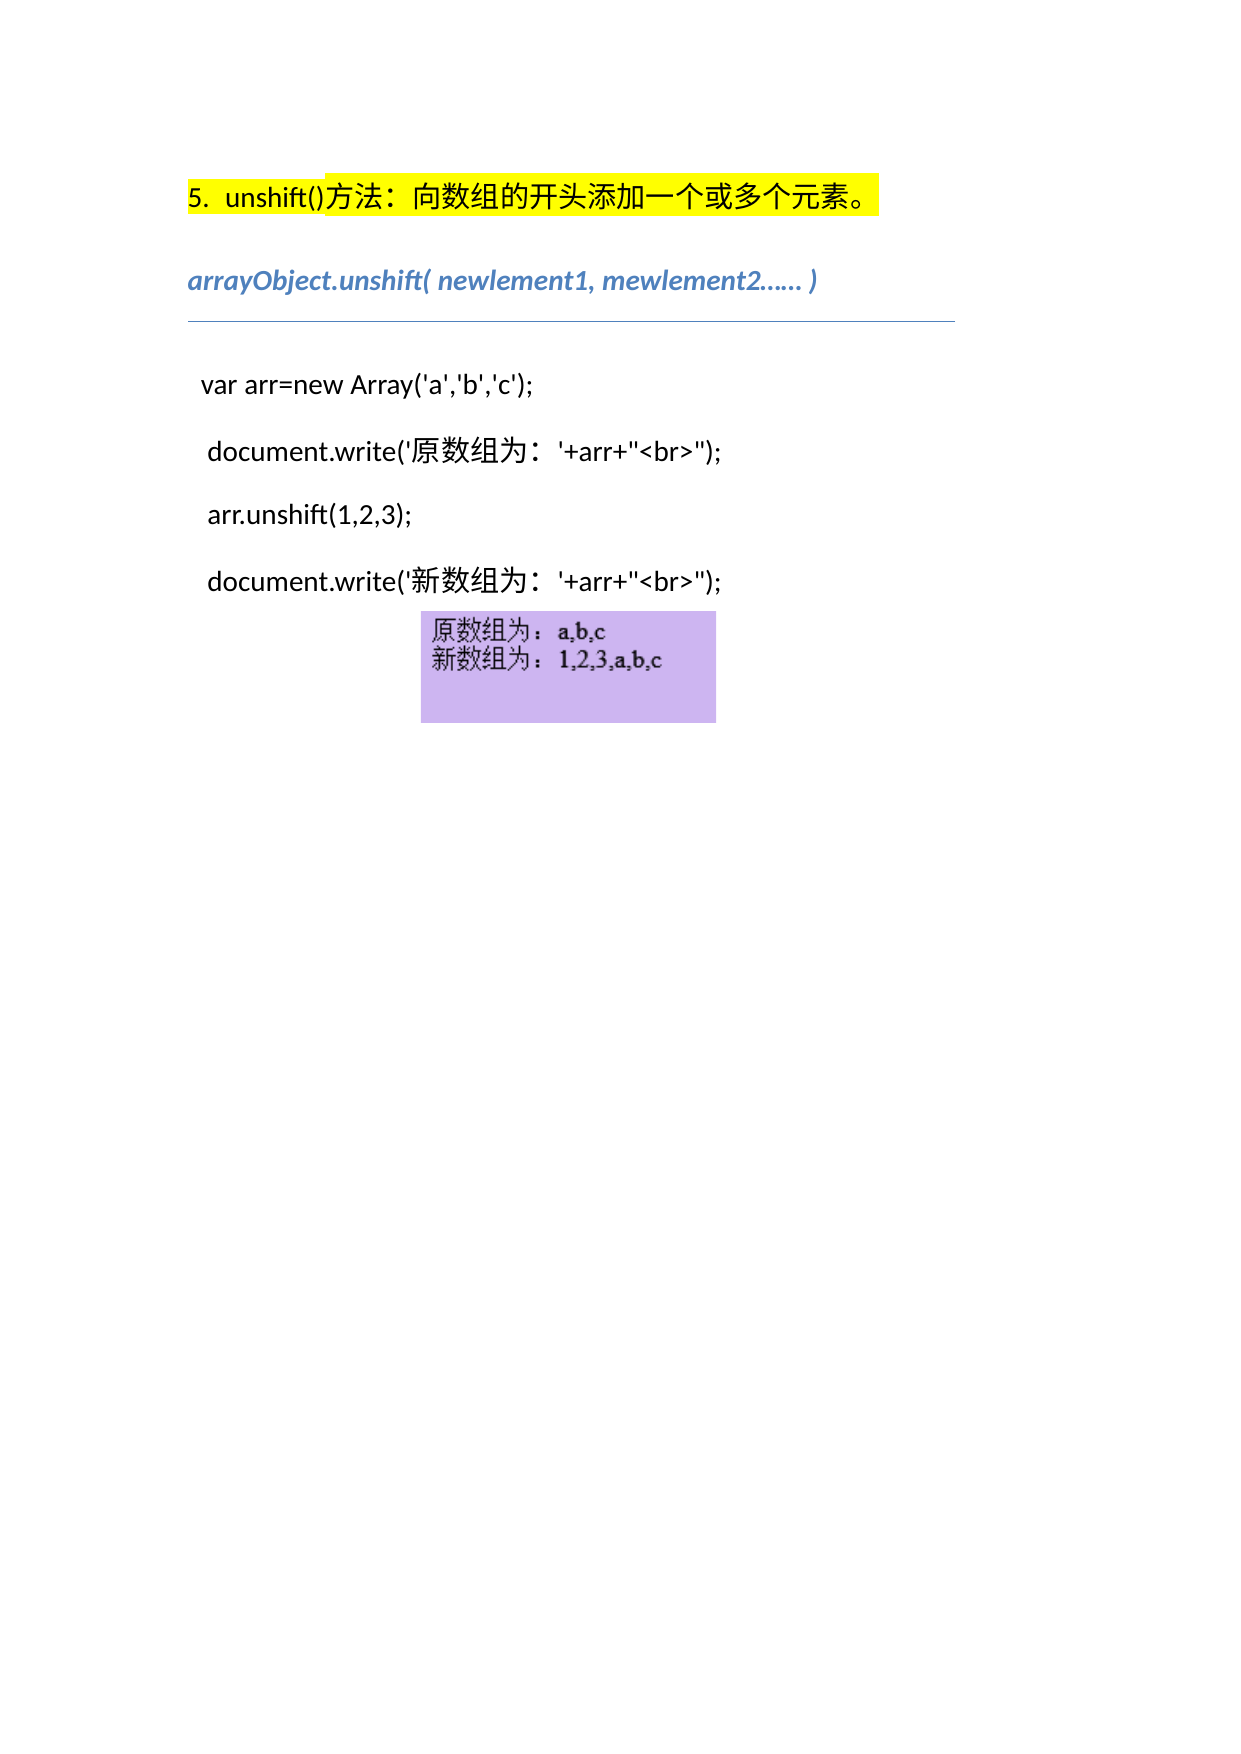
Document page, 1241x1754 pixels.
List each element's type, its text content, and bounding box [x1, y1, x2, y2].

text document.write('新数组为：'+arr+"<br>"); [187, 546, 1053, 611]
text document.write('原数组为：'+arr+"<br>"); [187, 416, 1053, 481]
text arr.unshift(1,2,3); [187, 481, 1053, 546]
text arrayObject.unshift( newlement1, mewlement2…… ) [187, 248, 955, 322]
list unshift()方法：向数组的开头添加一个或多个元素。 [187, 162, 1053, 227]
text var arr=new Array('a','b','c'); [187, 351, 1053, 416]
